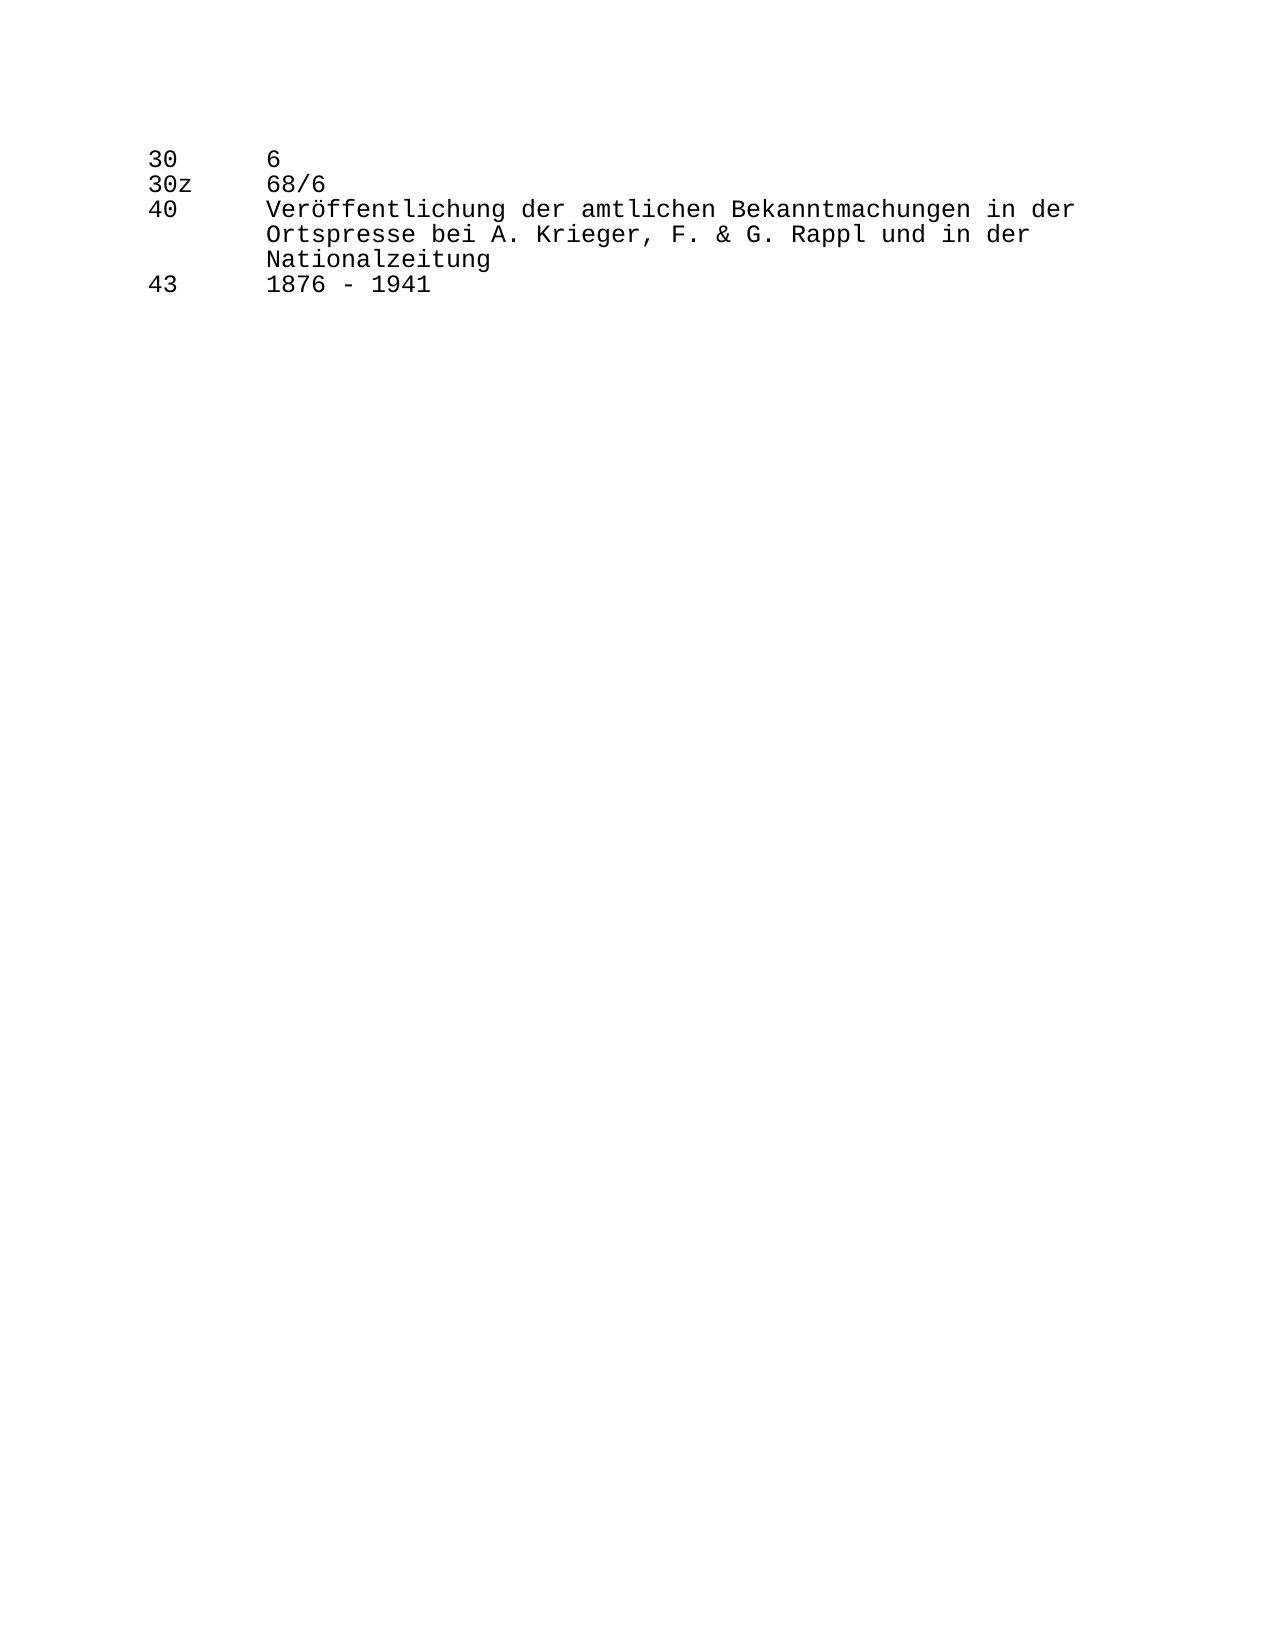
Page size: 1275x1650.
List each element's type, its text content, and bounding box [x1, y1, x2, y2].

text 40 Veröffentlichung der s[amtlichen Bekanntmachungen]s in der Ortspresse bei p[2{A.} 1{Krieger}]p, F. & p[2{G.} 1{Rappl}]p und in der t[Nationalzeitung]t [148, 198, 1127, 273]
text 43 1876 - 1941 [148, 273, 1127, 298]
text 30z 68/6 [148, 173, 1127, 198]
text 30 6 [148, 148, 1127, 173]
